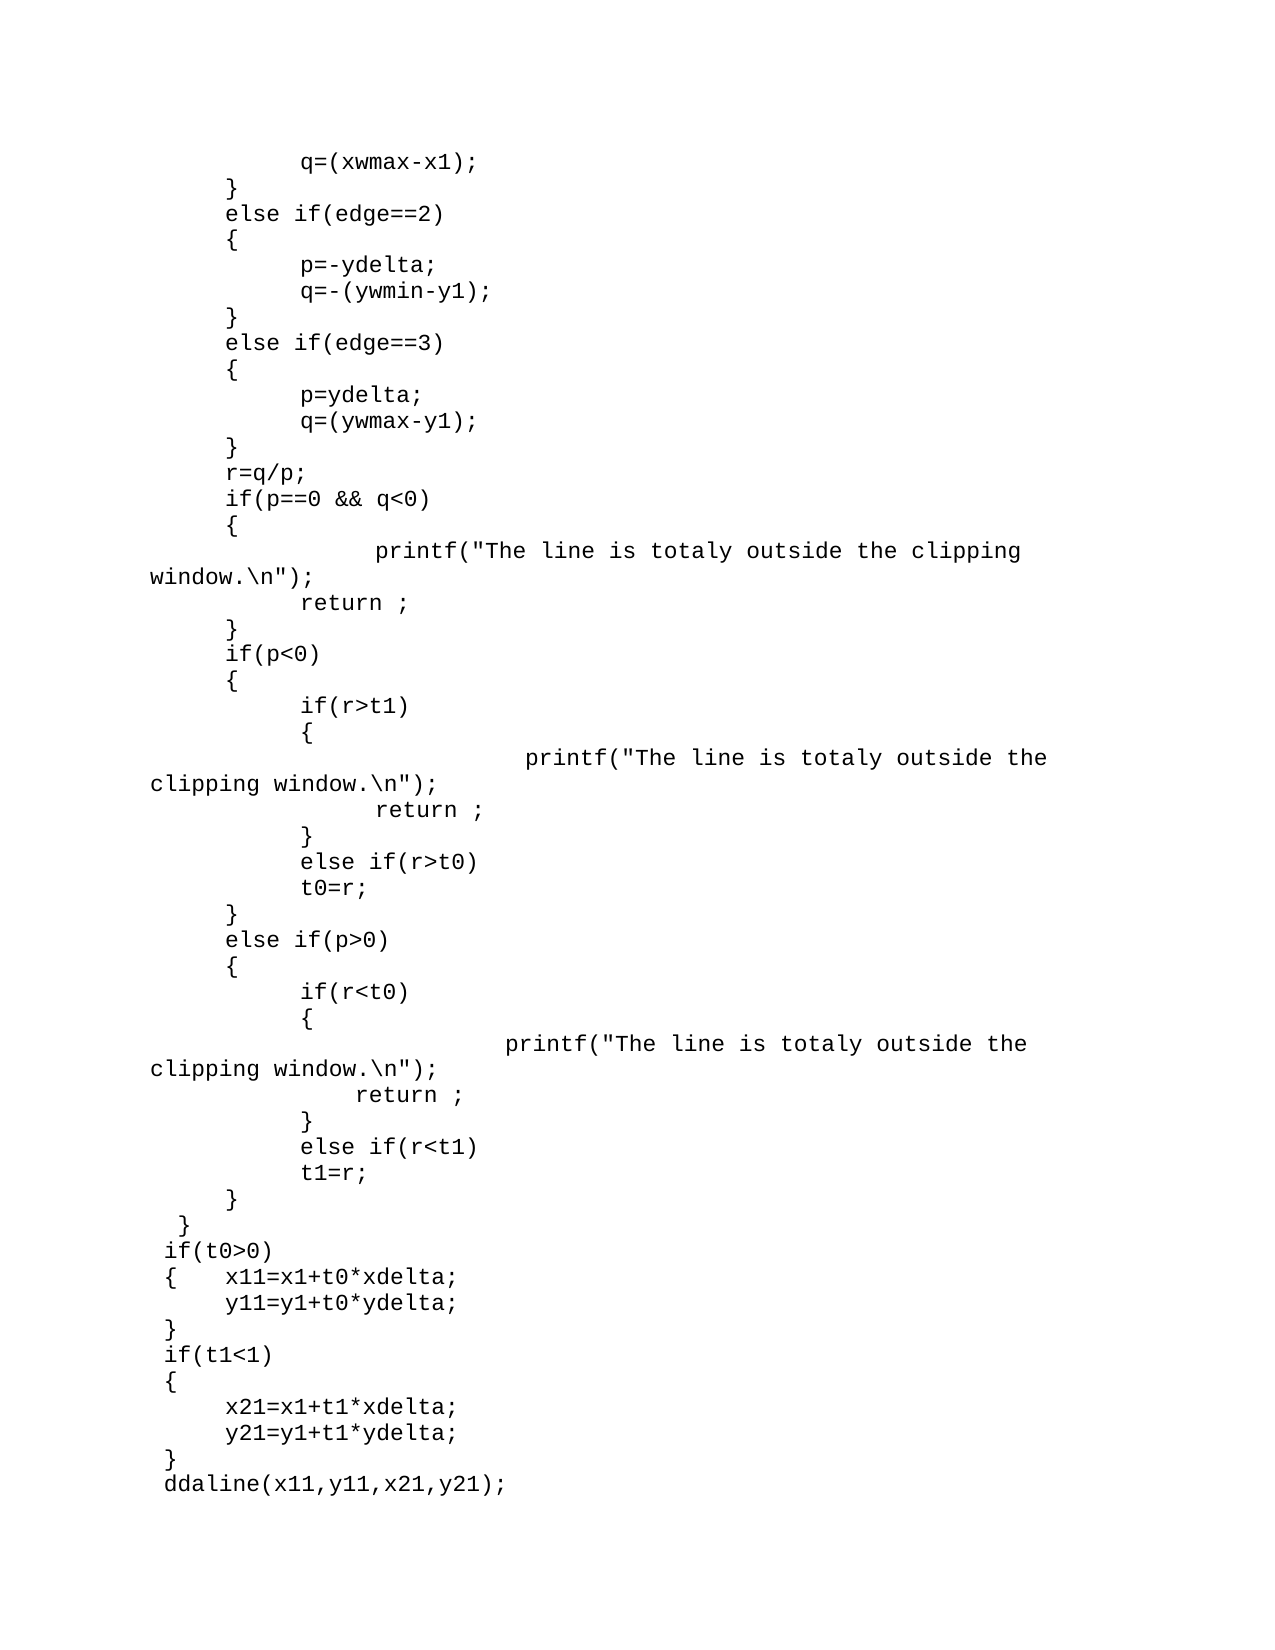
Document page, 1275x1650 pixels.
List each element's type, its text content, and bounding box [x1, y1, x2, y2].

text { [150, 228, 1125, 254]
text x21=x1+t1*xdelta; [150, 1395, 1125, 1421]
text if(p==0 && q<0) [150, 487, 1125, 513]
text if(r<t0) [150, 980, 1125, 1006]
text y21=y1+t1*ydelta; [150, 1421, 1125, 1447]
text } [150, 306, 1125, 332]
text else if(r<t1) [150, 1136, 1125, 1162]
text q=-(ywmin-y1); [150, 280, 1125, 306]
text printf("The line is totaly outside the clipping window.\n"); [150, 747, 1125, 798]
text printf("The line is totaly outside the clipping window.\n"); [150, 539, 1125, 591]
text if(p<0) [150, 643, 1125, 669]
text } [150, 1187, 1125, 1213]
text } [150, 1447, 1125, 1473]
text t1=r; [150, 1162, 1125, 1187]
text return ; [150, 798, 1125, 824]
text if(t1<1) [150, 1343, 1125, 1369]
text return ; [150, 1084, 1125, 1110]
text } [150, 435, 1125, 461]
text r=q/p; [150, 461, 1125, 487]
text { [150, 721, 1125, 747]
text else if(r>t0) [150, 850, 1125, 876]
text p=ydelta; [150, 383, 1125, 409]
text { [150, 954, 1125, 980]
text printf("The line is totaly outside the clipping window.\n"); [150, 1032, 1125, 1084]
text { [150, 357, 1125, 383]
text } [150, 176, 1125, 202]
text } [150, 1213, 1125, 1239]
text else if(p>0) [150, 928, 1125, 954]
text { [150, 669, 1125, 695]
text else if(edge==2) [150, 202, 1125, 228]
text { [150, 1369, 1125, 1395]
text { [150, 513, 1125, 539]
text t0=r; [150, 876, 1125, 902]
text } [150, 824, 1125, 850]
text ddaline(x11,y11,x21,y21); [150, 1473, 1125, 1499]
text } [150, 617, 1125, 643]
text q=(ywmax-y1); [150, 409, 1125, 435]
text if(r>t1) [150, 695, 1125, 721]
text if(t0>0) [150, 1239, 1125, 1265]
text return ; [150, 591, 1125, 617]
text else if(edge==3) [150, 332, 1125, 357]
text { x11=x1+t0*xdelta; [150, 1265, 1125, 1291]
text q=(xwmax-x1); [150, 150, 1125, 176]
text { [150, 1006, 1125, 1032]
text p=-ydelta; [150, 254, 1125, 280]
text } [150, 1317, 1125, 1343]
text } [150, 1110, 1125, 1136]
text } [150, 902, 1125, 928]
text y11=y1+t0*ydelta; [150, 1291, 1125, 1317]
